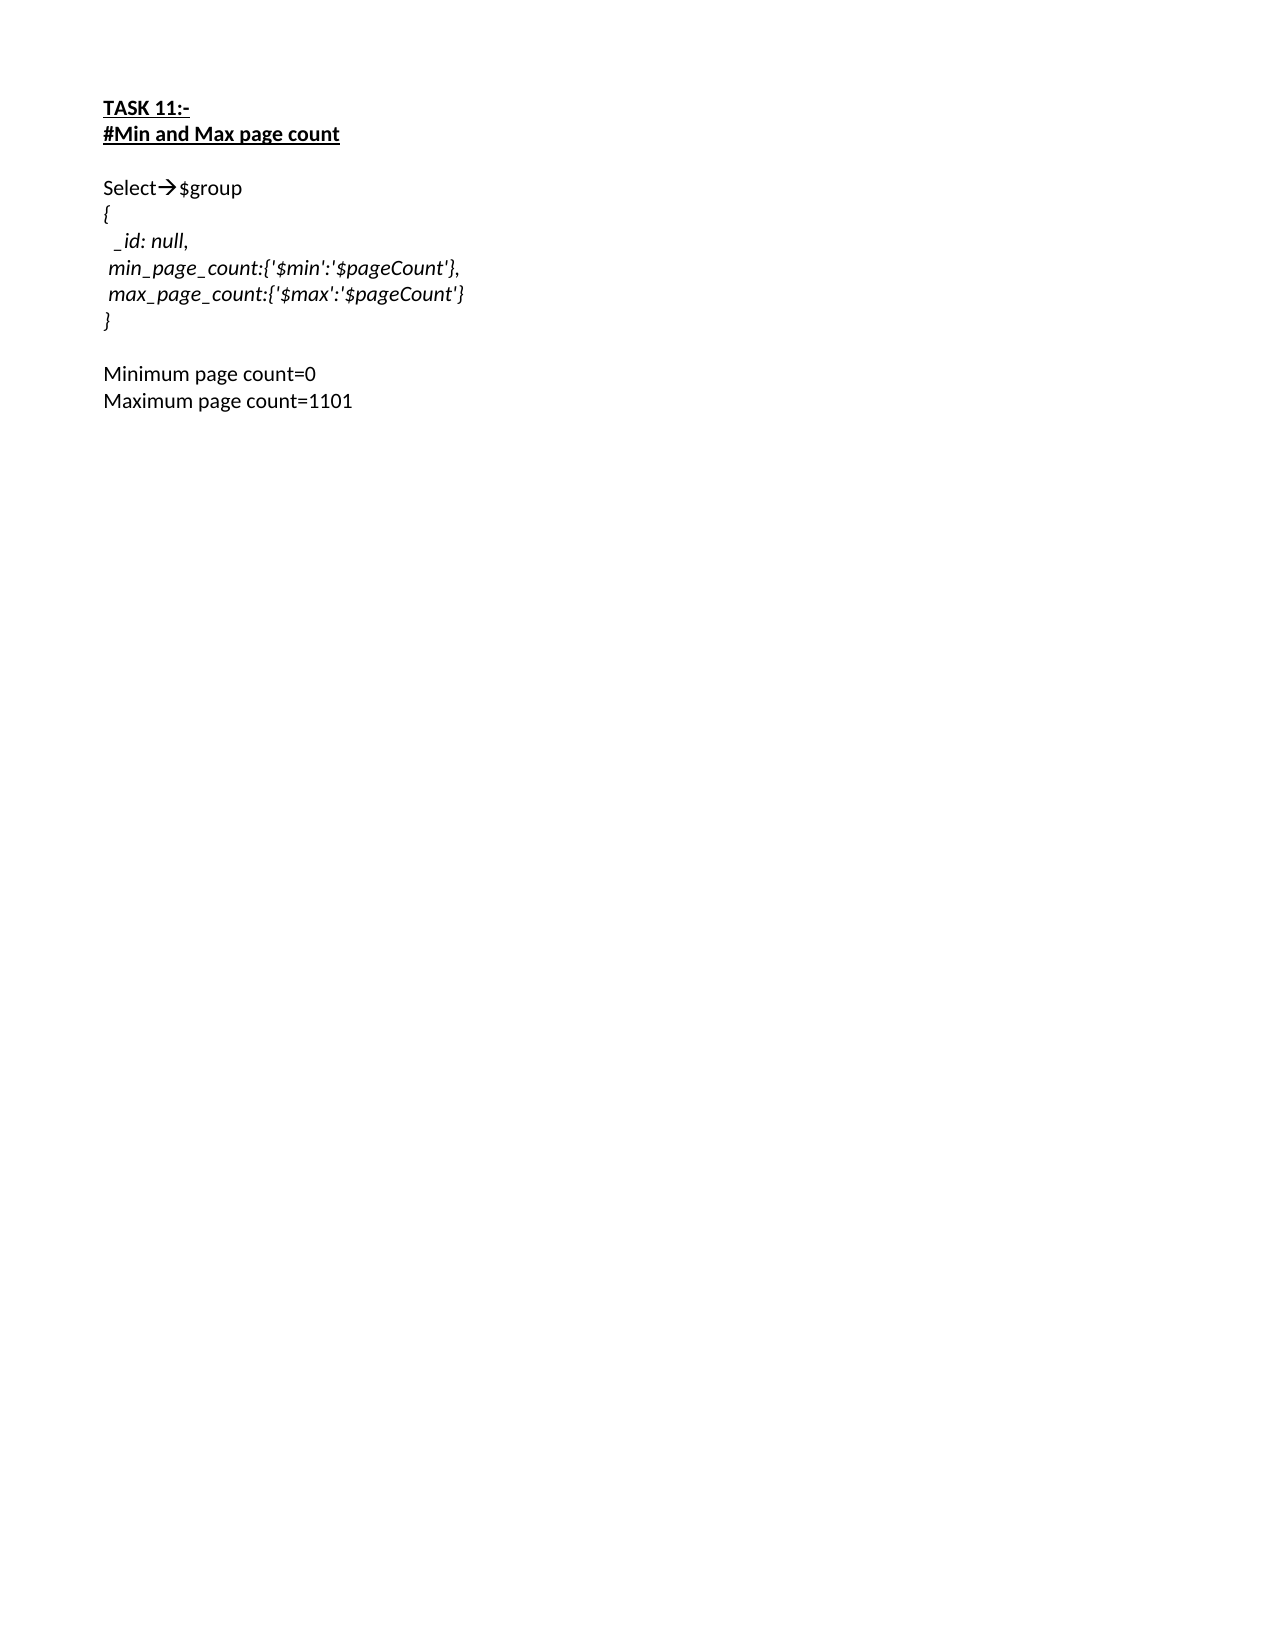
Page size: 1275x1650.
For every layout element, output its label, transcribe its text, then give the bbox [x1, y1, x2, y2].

text } [103, 307, 1125, 334]
text { [103, 200, 1125, 227]
text min_page_count:{'$min':'$pageCount'}, [103, 254, 1125, 280]
text TASK 11:- [103, 94, 1125, 120]
text Select$group [103, 174, 1125, 200]
text _id: null, [103, 227, 1125, 254]
text max_page_count:{'$max':'$pageCount'} [103, 280, 1125, 307]
text #Min and Max page count [103, 120, 1125, 147]
text Maximum page count=1101 [103, 387, 1125, 414]
text Minimum page count=0 [103, 360, 1125, 387]
